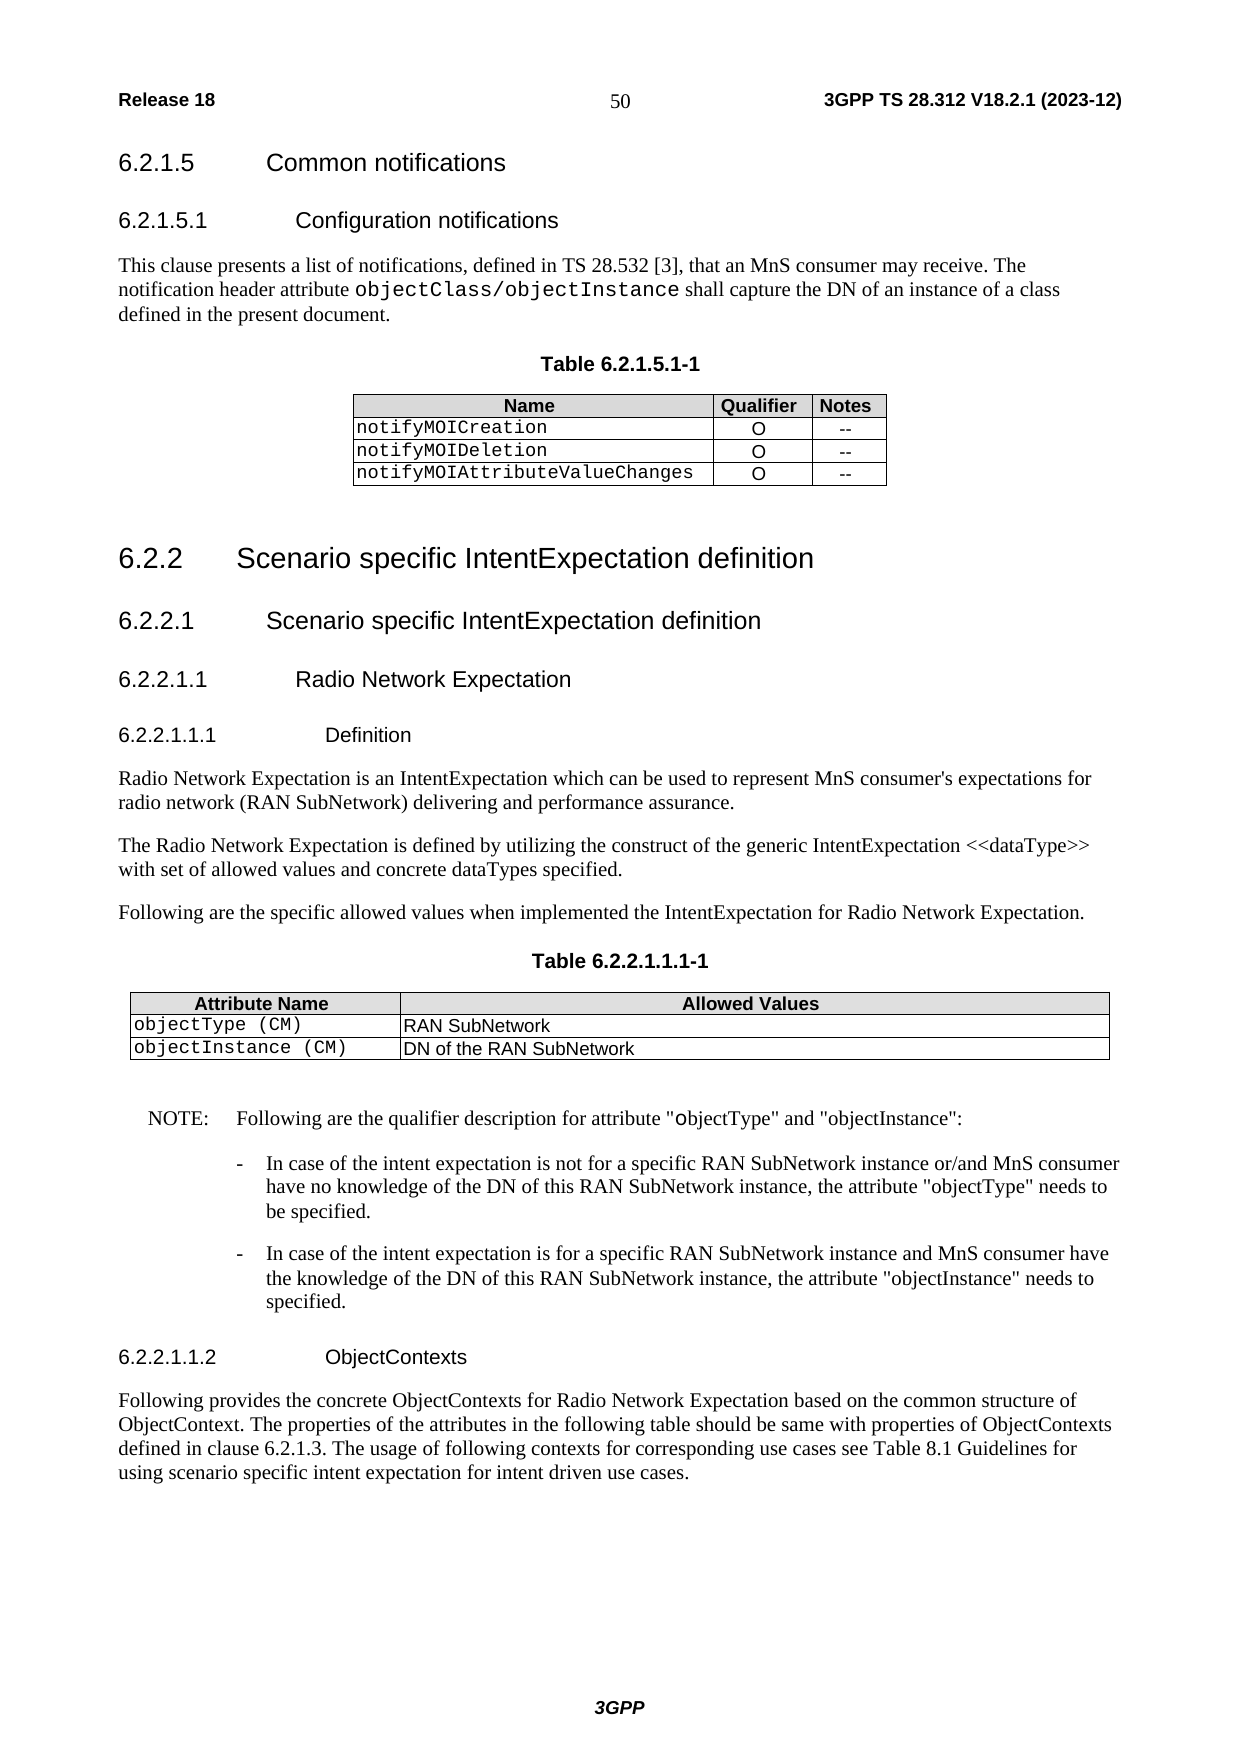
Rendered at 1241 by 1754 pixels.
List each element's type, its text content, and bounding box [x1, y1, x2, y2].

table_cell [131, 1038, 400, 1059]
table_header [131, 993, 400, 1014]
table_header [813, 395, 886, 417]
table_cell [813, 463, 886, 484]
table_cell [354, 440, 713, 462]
subtitle 6.2.2.1 Scenario specific IntentExpectation definition [118, 606, 1122, 634]
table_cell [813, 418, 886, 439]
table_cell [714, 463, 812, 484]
text Following are the specific allowed values when implemented the IntentExpectation for Radio Network Expectation. [118, 900, 1122, 924]
text Table 6.2.1.5.1-1 [118, 351, 1122, 375]
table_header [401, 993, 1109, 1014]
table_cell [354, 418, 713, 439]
text 6.2.2.1.1.1 Definition [118, 723, 1122, 747]
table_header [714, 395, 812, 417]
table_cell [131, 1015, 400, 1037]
text Radio Network Expectation is an IntentExpectation which can be used to represent MnS consumer's expectations for radio network (RAN SubNetwork) delivering and performance assurance. [118, 766, 1122, 814]
text Table 6.2.2.1.1.1-1 [118, 949, 1122, 973]
subtitle 6.2.2 Scenario specific IntentExpectation definition [118, 541, 1122, 574]
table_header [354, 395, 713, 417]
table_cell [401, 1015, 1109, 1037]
text - In case of the intent expectation is not for a specific RAN SubNetwork instance or/and MnS consumer have no knowledge of the DN of this RAN SubNetwork instance, the attribute "objectType" needs to be specified. [236, 1150, 1122, 1223]
text The Radio Network Expectation is defined by utilizing the construct of the generic IntentExpectation <<dataType>> with set of allowed values and concrete dataTypes specified. [118, 833, 1122, 881]
text 6.2.2.1.1.2 ObjectContexts [118, 1345, 1122, 1369]
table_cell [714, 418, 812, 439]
subtitle 6.2.1.5.1 Configuration notifications [118, 207, 1122, 234]
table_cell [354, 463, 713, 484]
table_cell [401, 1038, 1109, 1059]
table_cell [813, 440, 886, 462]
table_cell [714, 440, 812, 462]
text NOTE: Following are the qualifier description for attribute "objectType" and "objectInstance": [148, 1103, 1122, 1132]
text Following provides the concrete ObjectContexts for Radio Network Expectation based on the common structure of ObjectContext. The properties of the attributes in the following table should be same with properties of ObjectContexts defined in clause 6.2.1.3. The usage of following contexts for corresponding use cases see Table 8.1 Guidelines for using scenario specific intent expectation for intent driven use cases. [118, 1387, 1122, 1484]
text - In case of the intent expectation is for a specific RAN SubNetwork instance and MnS consumer have the knowledge of the DN of this RAN SubNetwork instance, the attribute "objectInstance" needs to specified. [236, 1241, 1122, 1313]
subtitle 6.2.1.5 Common notifications [118, 147, 1122, 176]
subtitle 6.2.2.1.1 Radio Network Expectation [118, 666, 1122, 692]
text This clause presents a list of notifications, defined in TS 28.532 [3], that an MnS consumer may receive. The notification header attribute objectClass/objectInstance shall capture the DN of an instance of a class defined in the present document. [118, 253, 1122, 326]
